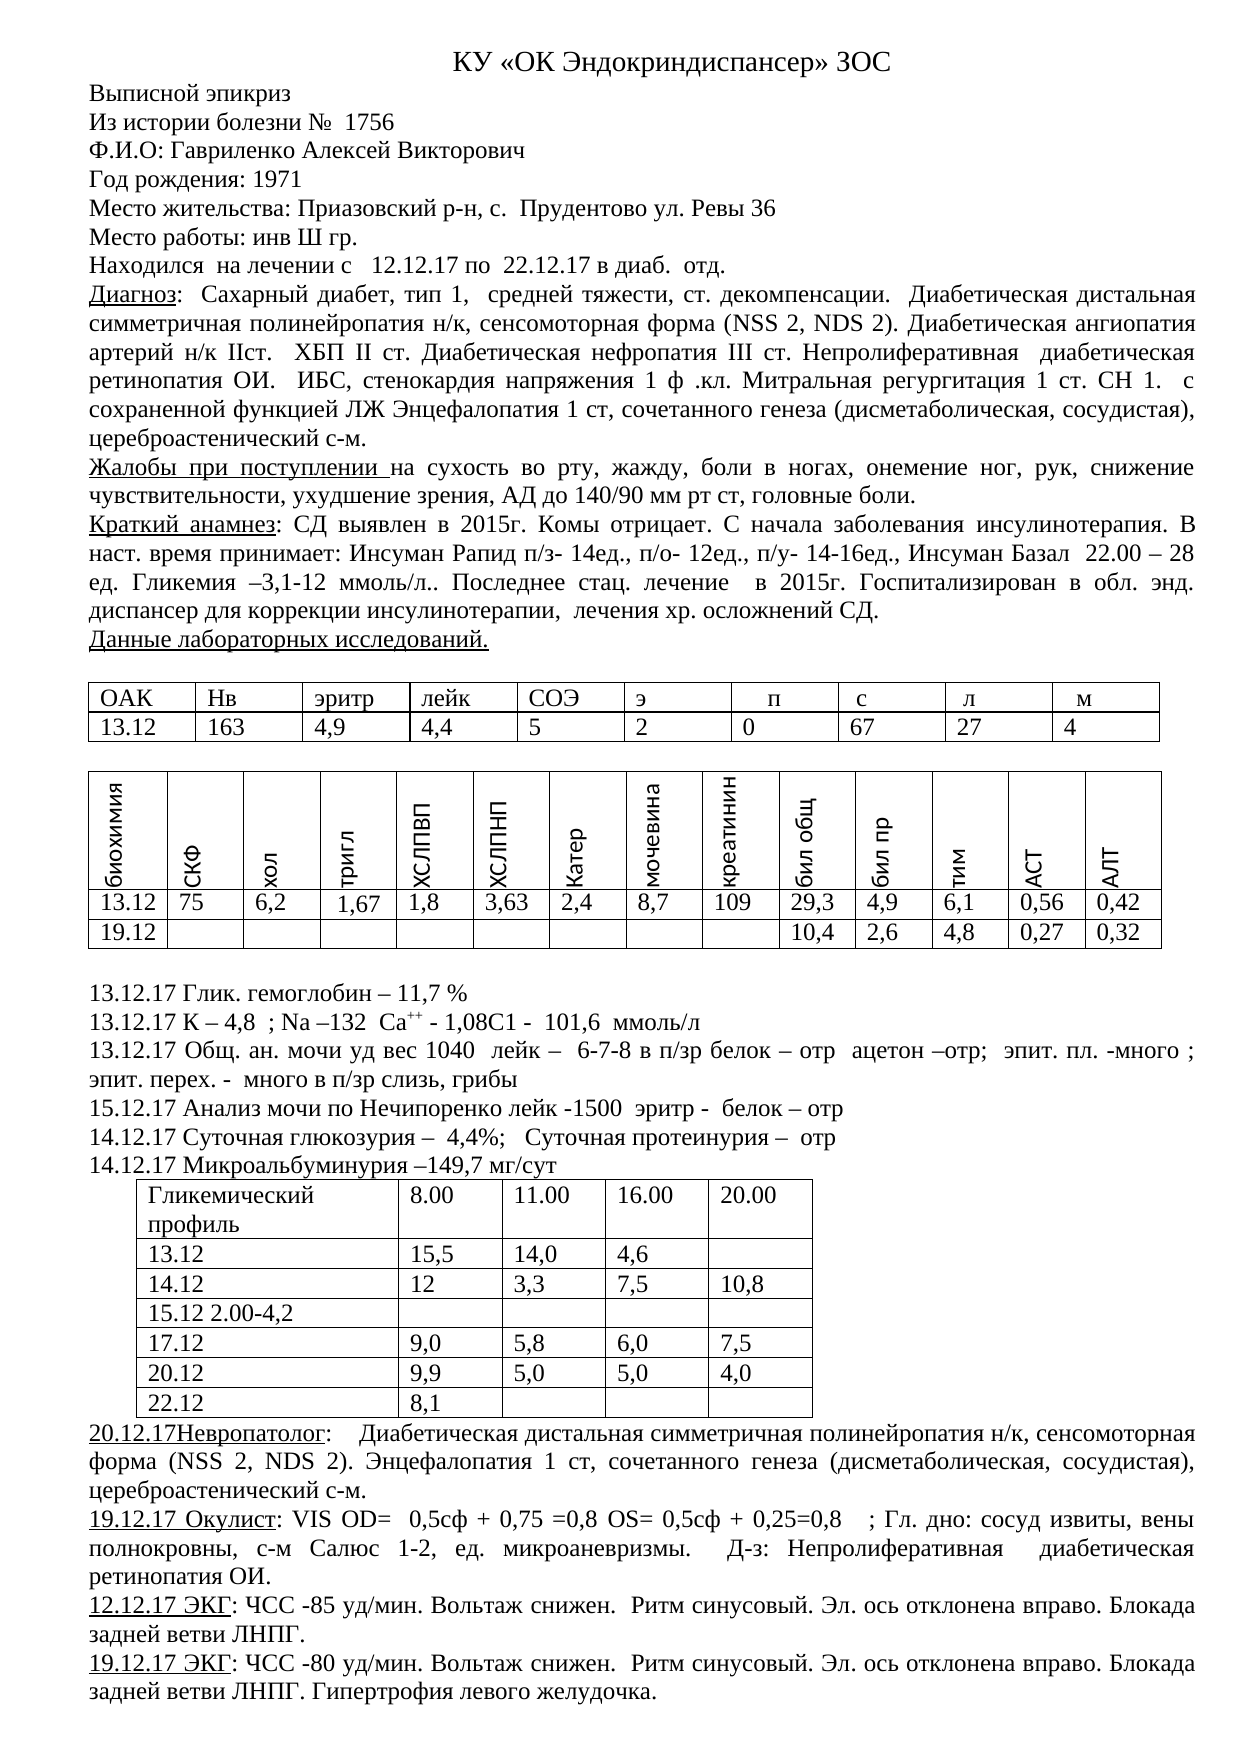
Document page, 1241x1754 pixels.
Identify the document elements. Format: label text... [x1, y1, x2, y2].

table_cell [503, 1299, 605, 1327]
text Место работы: инв Ш гр. [89, 222, 1196, 250]
table_cell 12 [399, 1269, 502, 1297]
text Диагноз: Сахарный диабет, тип 1, ст. Диабетическая дистальная симметричная полинейропатия н/к, сенсомоторная форма (NSS 2, NDS 2). ХБП II ст. Диабетическая нефропатия III ст. Непролиферативная диабетическая ретинопатия ОИ. ИБС, стенокардия напряжения 1 ф .кл. Митральная регургитация 1 ст. СН 1. с сохраненной функцией ЛЖ Энцефалопатия 1 ст, сочетанного генеза (дисметаболическая, сосудистая), цереброастенический с-м. [89, 279, 1196, 452]
text Год рождения: 1971 [89, 164, 1196, 193]
table_header Нв [196, 683, 302, 711]
text 12.12.17 ЭКГ: ЧСС -85 уд/мин. Вольтаж Ритм синусовый. Эл. ось отклонена вправо. Блокада задней ветви ЛНПГ. [89, 1590, 1196, 1648]
table_cell [321, 920, 396, 948]
text 20.12.17Невропатолог: Диабетическая дистальная симметричная полинейропатия н/к, сенсомоторная форма (NSS 2, NDS 2). Энцефалопатия 1 ст, сочетанного генеза (дисметаболическая, сосудистая), цереброастенический с-м. [89, 1418, 1196, 1504]
table_cell 2,6 [856, 920, 932, 948]
table_cell [550, 920, 626, 948]
table_cell [606, 1299, 708, 1327]
table_cell [709, 1299, 812, 1327]
table_header АЛТ [1086, 772, 1161, 889]
table_header лейк [411, 683, 517, 711]
table_header ОАК [89, 683, 195, 711]
table_cell 5,0 [503, 1358, 605, 1387]
text 13.12.17 Глик. гемоглобин – 11,7 % [89, 978, 1196, 1007]
table_header мочевина [627, 772, 702, 889]
table_cell 22.12 [137, 1388, 398, 1417]
table_header э [625, 683, 731, 711]
table_cell 15.12 2.00-4,2 [137, 1299, 398, 1327]
table_cell 2 [625, 713, 731, 741]
subtitle Ф.И.О: Гавриленко Алексей Викторович [89, 135, 1196, 164]
table_cell 20.12 [137, 1358, 398, 1387]
table_header Гликемический профиль [137, 1180, 398, 1238]
table_cell 4,6 [606, 1239, 708, 1268]
subtitle 14.12.17 Микроальбуминурия –149,7 мг/сут [89, 1151, 1196, 1179]
table_cell [627, 920, 702, 948]
table_header п [732, 683, 838, 711]
table_cell 7,5 [606, 1269, 708, 1297]
table_cell 5,8 [503, 1328, 605, 1357]
table_header с [839, 683, 945, 711]
table_header 16.00 [606, 1180, 708, 1238]
table_header 20.00 [709, 1180, 812, 1238]
table_cell 14.12 [137, 1269, 398, 1297]
table_cell 0,42 [1086, 890, 1161, 918]
text 13.12.17 К – 4,8 ; Nа –132 Са++ - 1,08С1 - 101,6 ммоль/л [89, 1007, 1196, 1036]
text Жалобы при поступлении на сухость во рту, жажду, боли в ногах, онемение ног, рук, снижение чувствительности, ухудшение зрения, АД до 140/90 мм рт ст, головные боли. [89, 452, 1196, 509]
table_cell [244, 920, 320, 948]
table_cell 1,67 [321, 890, 396, 918]
table_cell 4 [1053, 713, 1159, 741]
table_header СКФ [168, 772, 243, 889]
table_cell 6,0 [606, 1328, 708, 1357]
table_header л [946, 683, 1052, 711]
table_cell 9,9 [399, 1358, 502, 1387]
table_cell 1,8 [397, 890, 473, 918]
table_cell 3,3 [503, 1269, 605, 1297]
table_header Катер [550, 772, 626, 889]
table_cell [474, 920, 549, 948]
table_cell 13.12 [89, 713, 195, 741]
table_cell 4,0 [709, 1358, 812, 1387]
table_header бил общ [780, 772, 855, 889]
table_header биохимия [89, 772, 167, 889]
table_cell 8,7 [627, 890, 702, 918]
text на лечении с 12.12.17 по 22.12.17 в отд. [89, 250, 1196, 279]
table_cell 19.12 [89, 920, 167, 948]
table_cell 10,8 [709, 1269, 812, 1297]
table_header АСТ [1009, 772, 1085, 889]
table_cell 5,0 [606, 1358, 708, 1387]
table_header эритр [303, 683, 409, 711]
table_cell 4,8 [933, 920, 1008, 948]
table_cell 17.12 [137, 1328, 398, 1357]
table_cell [397, 920, 473, 948]
table_cell 4,4 [411, 713, 517, 741]
table_cell 109 [703, 890, 779, 918]
text 19.12.17 ЭКГ: ЧСС -80 уд/мин. Вольтаж Ритм синусовый. Эл. ось отклонена вправо. Блокада задней ветви ЛНПГ. Гипертрофия левого желудочка. [89, 1648, 1196, 1705]
table_header м [1053, 683, 1159, 711]
subtitle 13.12.17 Общ. ан. мочи уд вес 1040 лейк – 6-7-8 в п/зр белок – отр ацетон –отр; эпит. пл. -много ; эпит. перех. - много в п/зр слизь, грибы [89, 1036, 1196, 1093]
table_cell 13.12 [137, 1239, 398, 1268]
table_cell 15,5 [399, 1239, 502, 1268]
text 14.12.17 Суточная глюкозурия – 4,4%; Суточная протеинурия – отр [89, 1122, 1196, 1151]
subtitle Из истории болезни № 1756 [89, 107, 1196, 135]
table_cell 0,27 [1009, 920, 1085, 948]
table_header 11.00 [503, 1180, 605, 1238]
table_cell [709, 1239, 812, 1268]
table_cell 29,3 [780, 890, 855, 918]
table_header СОЭ [518, 683, 624, 711]
table_header ХСЛПВП [397, 772, 473, 889]
table_cell 4,9 [856, 890, 932, 918]
table_cell 6,2 [244, 890, 320, 918]
text 15.12.17 Анализ мочи по Нечипоренко лейк -1500 эритр - белок – отр [89, 1093, 1196, 1122]
table_cell [503, 1388, 605, 1417]
subtitle Выписной эпикриз [89, 78, 1202, 107]
table_cell 8,1 [399, 1388, 502, 1417]
table_header ХСЛПНП [474, 772, 549, 889]
table_header тригл [321, 772, 396, 889]
table_cell 5 [518, 713, 624, 741]
table_cell [703, 920, 779, 948]
table_cell [399, 1299, 502, 1327]
text 19.12.17 Окулист: VIS OD= 0,5сф + 0,75 =0,8 OS= 0,5сф + 0,25=0,8 ; Гл. дно: сосуд извиты, вены полнокровны, с-м Салюс 1-2, ед. микроаневризмы. Д-з: Непролиферативная диабетическая ретинопатия ОИ. [89, 1504, 1196, 1590]
table_cell 13.12 [89, 890, 167, 918]
table_cell 7,5 [709, 1328, 812, 1357]
table_cell 10,4 [780, 920, 855, 948]
text Данные лабораторных исследований. [89, 624, 1196, 653]
table_cell 0,32 [1086, 920, 1161, 948]
table_header тим [933, 772, 1008, 889]
table_header хол [244, 772, 320, 889]
table_cell [168, 920, 243, 948]
text Краткий анамнез: СД выявлен в 2015г. Комы отрицает. С начала заболевания В наст. время принимает: Инсуман Рапид п/з- 14ед., п/о- 12ед., п/у- 14-16ед., Инсуман Базал 22.00 – 28 ед. Гликемия –3,1-12 ммоль/л.. Последнее стац. лечение в 2015г. Госпитализирован в обл. энд. диспансер для коррекции инсулинотерапии, лечения хр. осложнений СД. [89, 509, 1196, 624]
table_cell 14,0 [503, 1239, 605, 1268]
table_cell 0,56 [1009, 890, 1085, 918]
table_cell 4,9 [303, 713, 409, 741]
text Место жительства: Приазовский р-н, с. Прудентово ул. Ревы 36 [89, 193, 1196, 222]
table_cell 3,63 [474, 890, 549, 918]
table_header креатинин [703, 772, 779, 889]
table_header 8.00 [399, 1180, 502, 1238]
table_cell [606, 1388, 708, 1417]
table_cell [709, 1388, 812, 1417]
table_cell 75 [168, 890, 243, 918]
table_header бил пр [856, 772, 932, 889]
table_cell 2,4 [550, 890, 626, 918]
table_cell 27 [946, 713, 1052, 741]
table_cell 67 [839, 713, 945, 741]
table_cell 0 [732, 713, 838, 741]
table_cell 9,0 [399, 1328, 502, 1357]
table_cell 6,1 [933, 890, 1008, 918]
table_cell 163 [196, 713, 302, 741]
